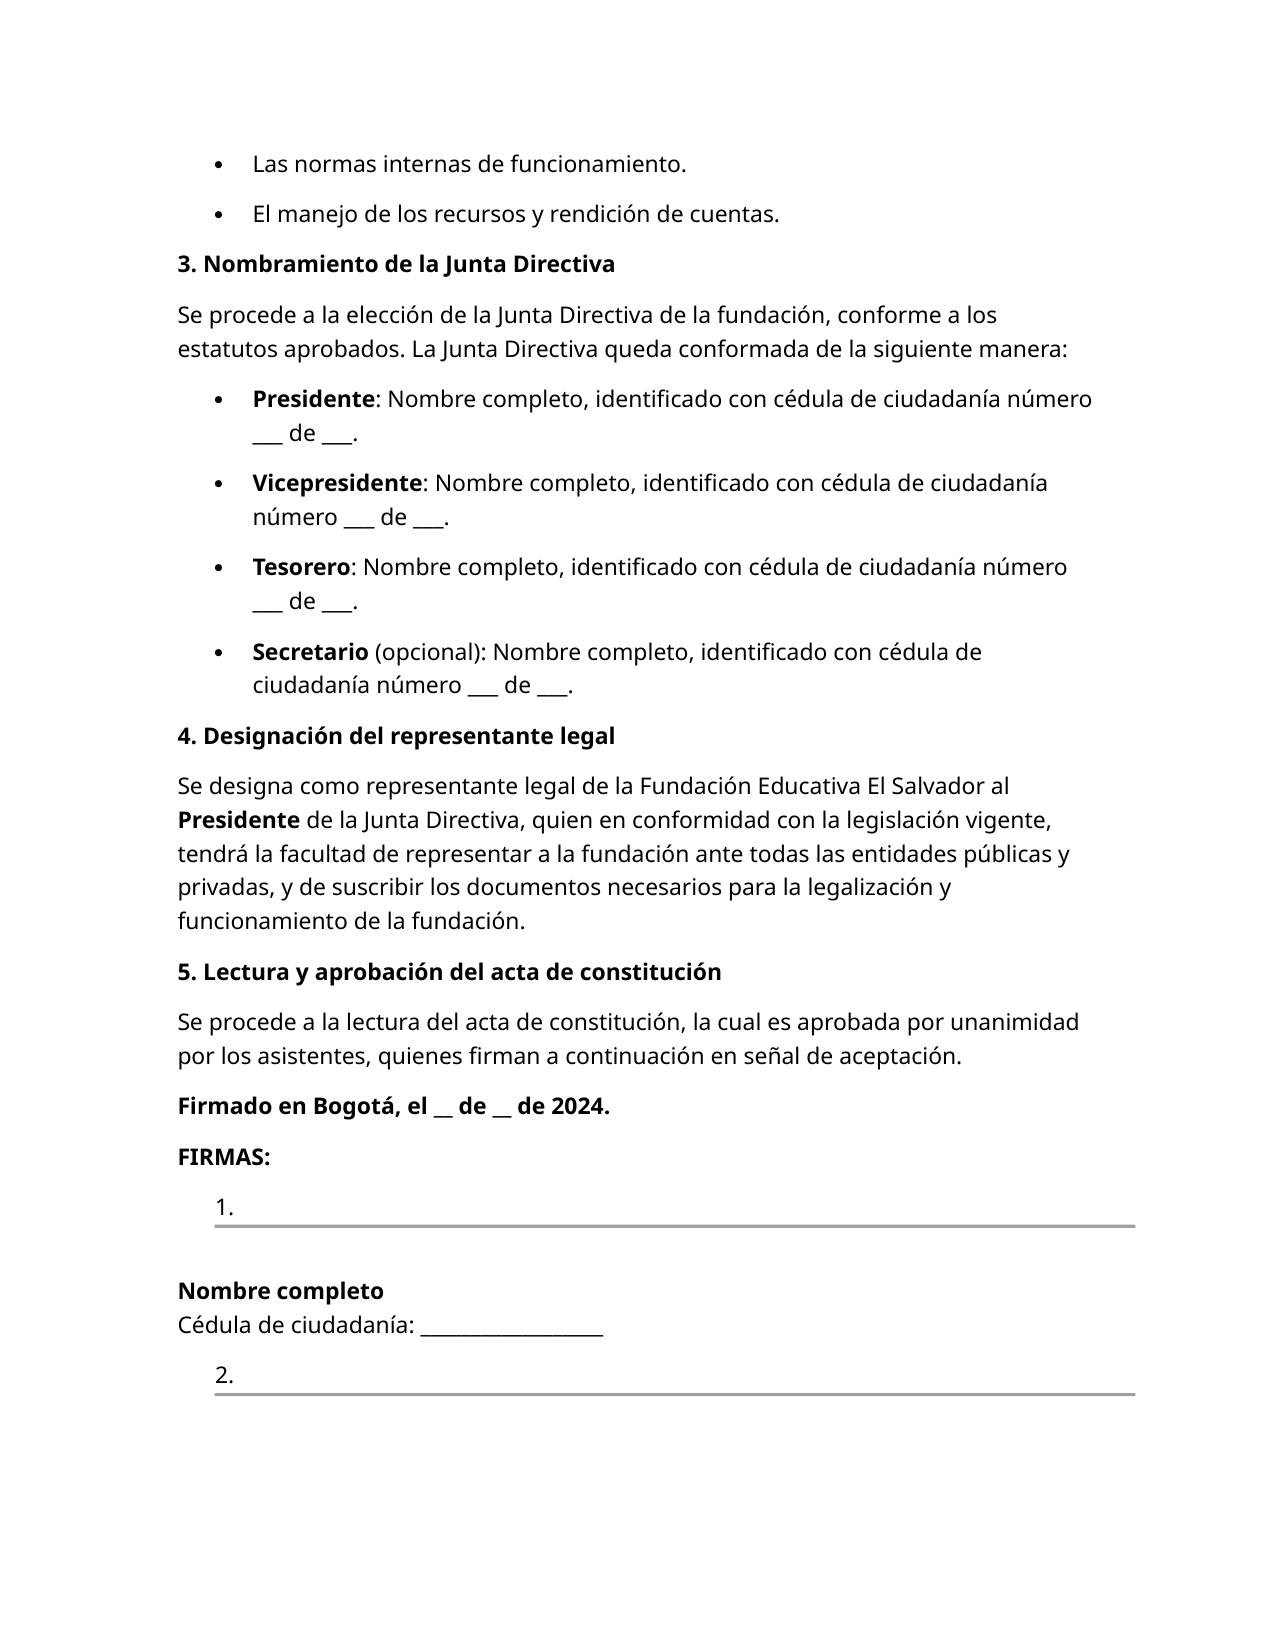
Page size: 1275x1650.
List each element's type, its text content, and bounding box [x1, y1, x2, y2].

list Las normas internas de funcionamiento. [215, 148, 1098, 179]
text Se procede a la lectura del acta de constitución, la cual es aprobada por unanimidad por los asistentes, quienes firman a continuación en señal de aceptación. [177, 1006, 1098, 1071]
list Tesorero: Nombre completo, identificado con cédula de ciudadanía número ___ de ___. [215, 551, 1098, 616]
list Vicepresidente: Nombre completo, identificado con cédula de ciudadanía número ___ de ___. [215, 467, 1098, 532]
text 5. Lectura y aprobación del acta de constitución [177, 956, 1098, 987]
list Secretario (opcional): Nombre completo, identificado con cédula de ciudadanía número ___ de ___. [215, 636, 1098, 701]
text Firmado en Bogotá, el __ de __ de 2024. [177, 1090, 1098, 1121]
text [177, 1275, 1098, 1340]
text 4. Designación del representante legal [177, 720, 1098, 751]
text Se designa como representante legal de la Fundación Educativa El Salvador al Presidente de la Junta Directiva, quien en conformidad con la legislación vigente, tendrá la facultad de representar a la fundación ante todas las entidades públicas y privadas, y de suscribir los documentos necesarios para la legalización y funcionamiento de la fundación. [177, 770, 1098, 936]
list Presidente: Nombre completo, identificado con cédula de ciudadanía número ___ de ___. [215, 383, 1098, 448]
text Se procede a la elección de la Junta Directiva de la fundación, conforme a los estatutos aprobados. La Junta Directiva queda conformada de la siguiente manera: [177, 299, 1098, 364]
list El manejo de los recursos y rendición de cuentas. [215, 198, 1098, 229]
text FIRMAS: [177, 1141, 1098, 1172]
text 3. Nombramiento de la Junta Directiva [177, 248, 1098, 280]
